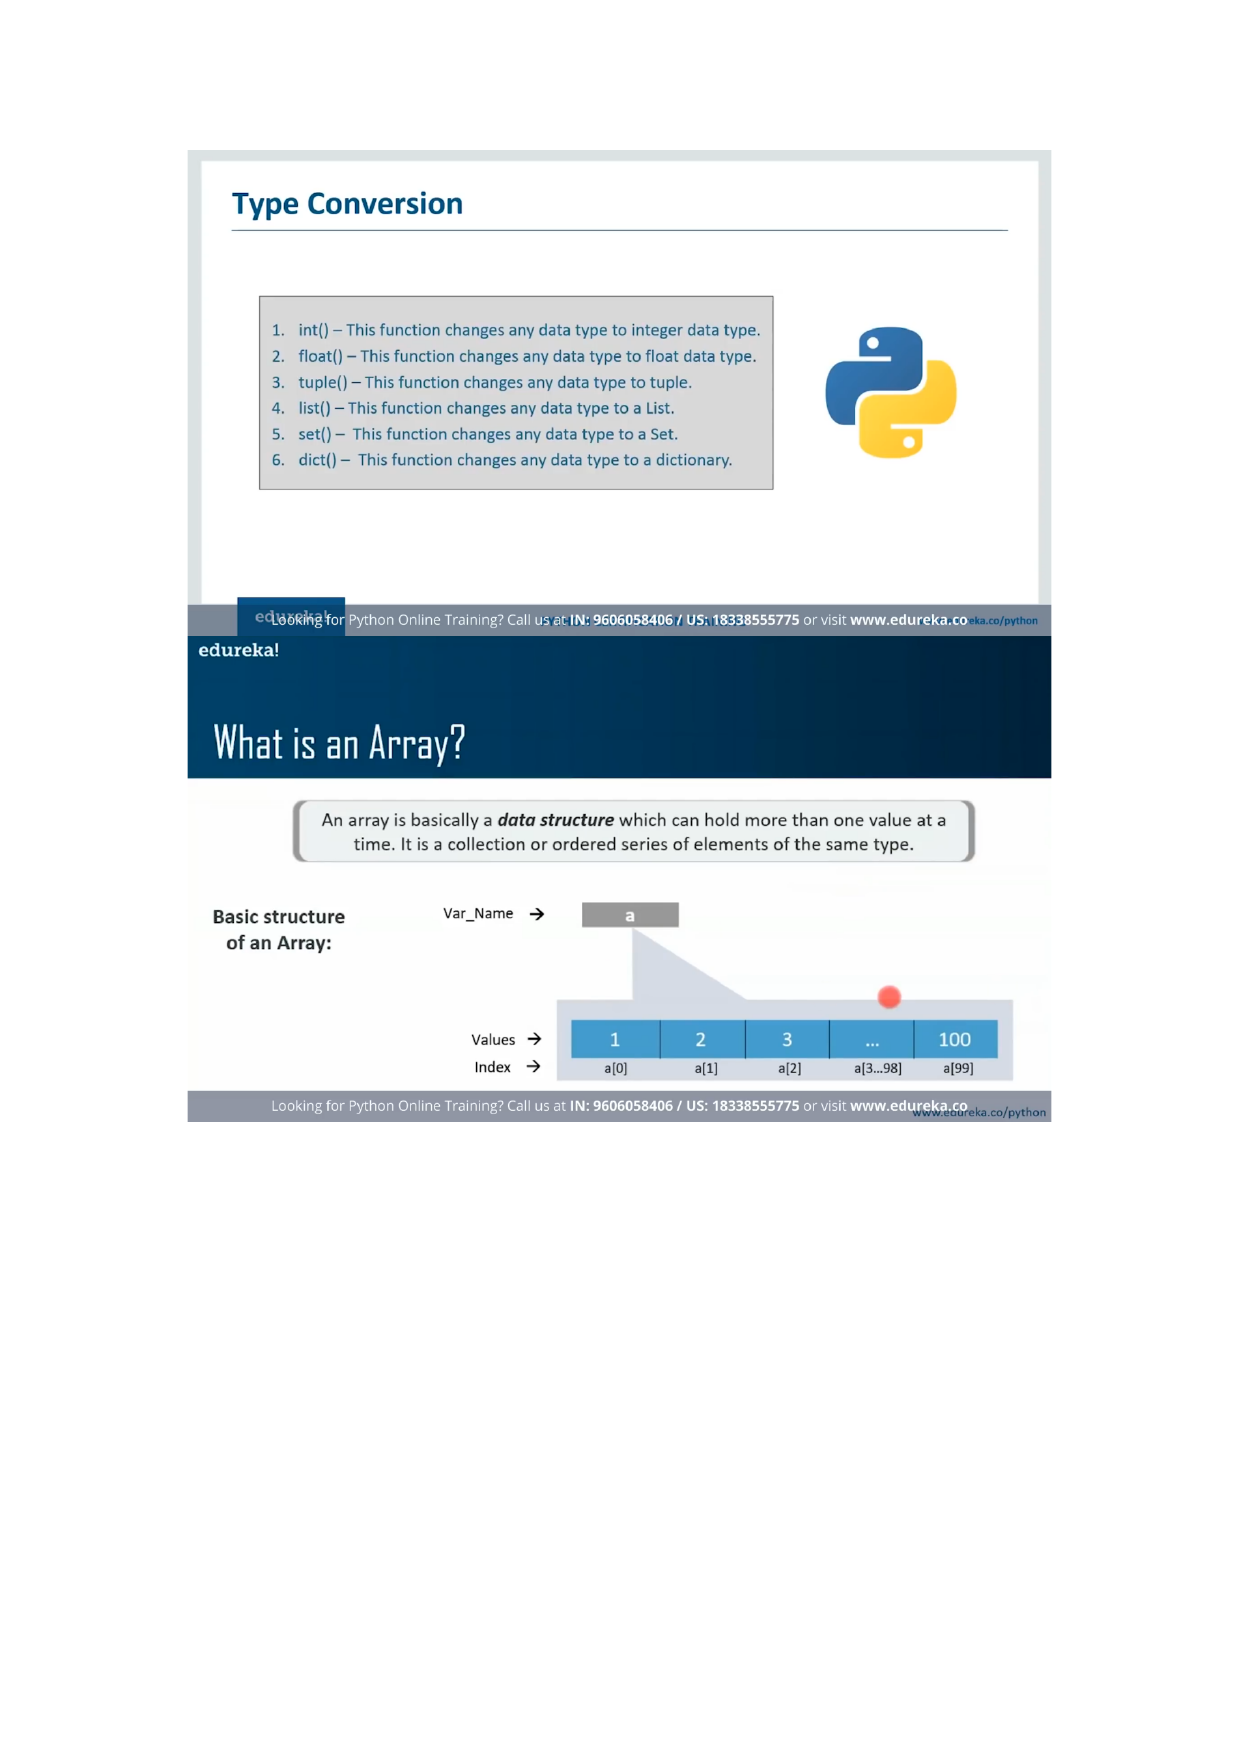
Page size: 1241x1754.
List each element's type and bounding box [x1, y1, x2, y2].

picture [187, 150, 1052, 1122]
